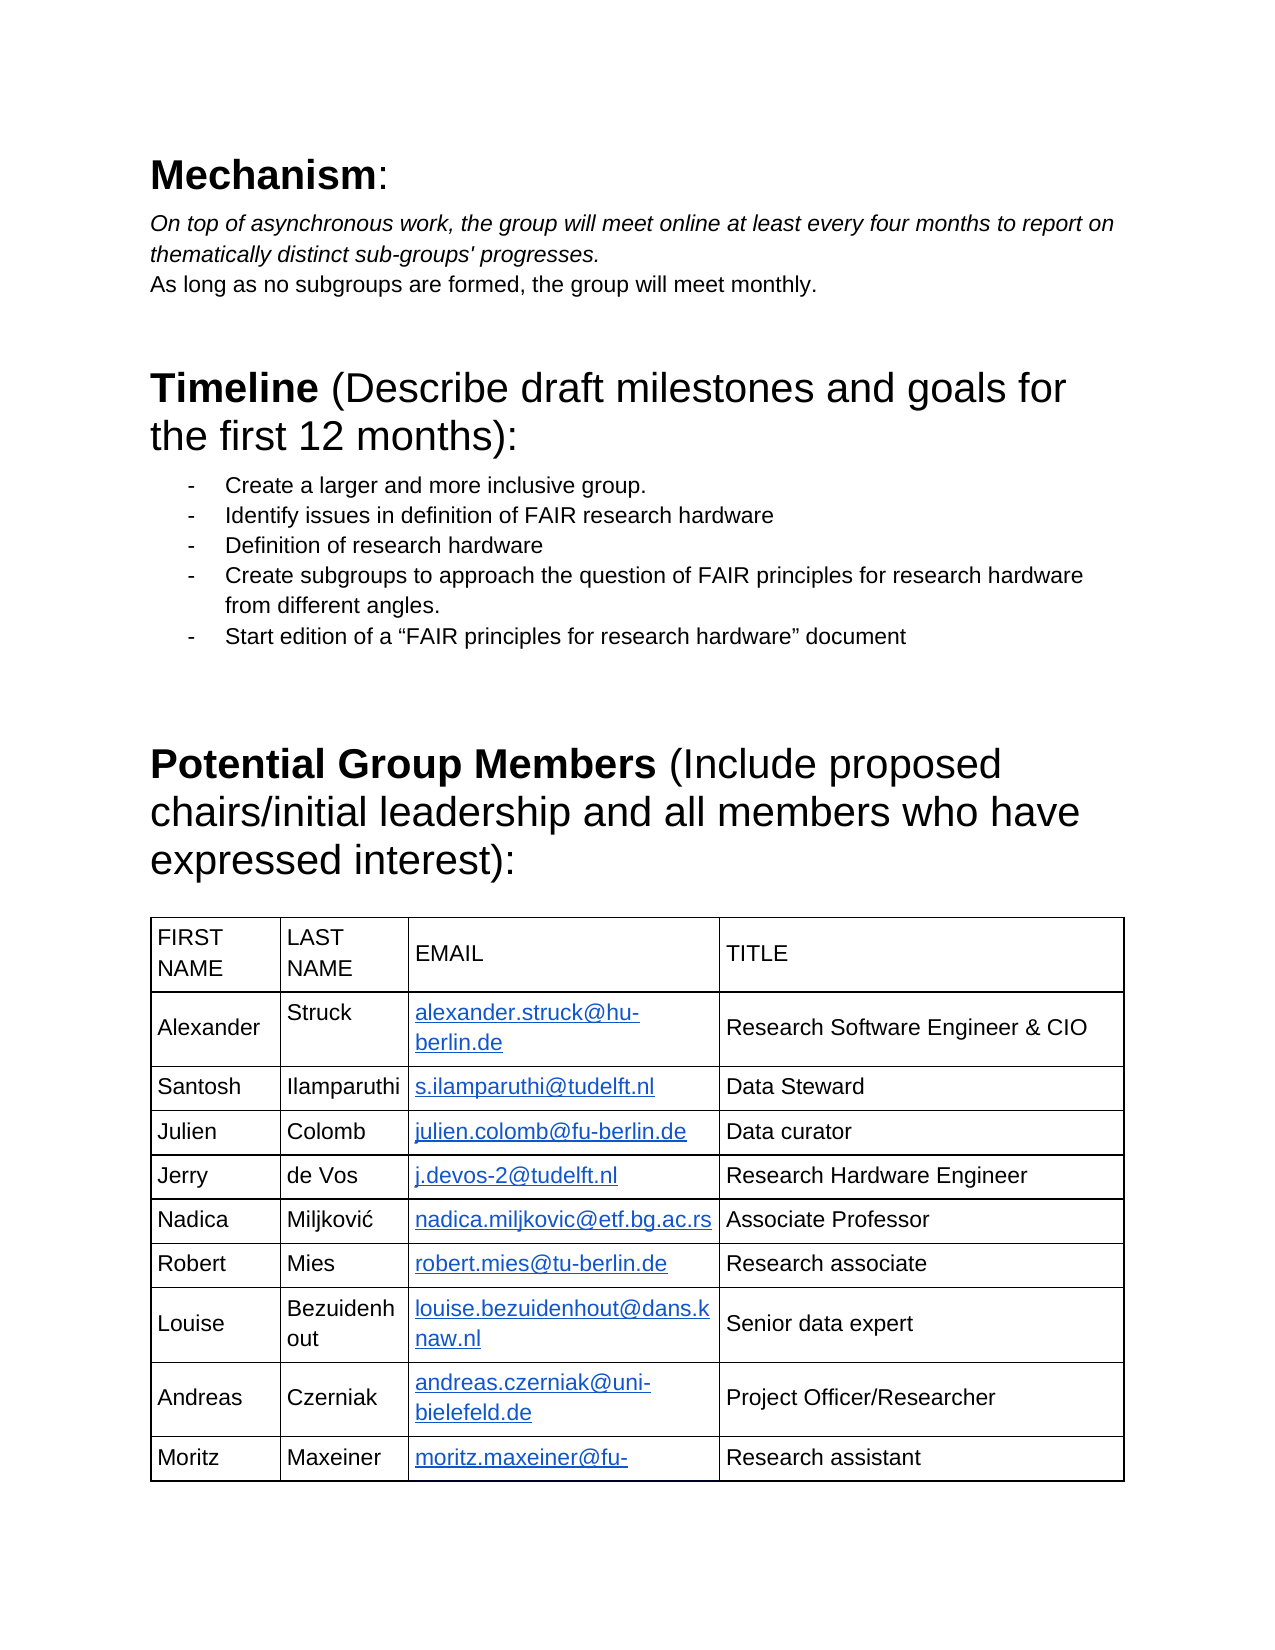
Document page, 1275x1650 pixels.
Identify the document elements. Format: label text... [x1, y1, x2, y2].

table_cell Data Steward [720, 1067, 1123, 1110]
table_cell robert.mies@tu-berlin.de [409, 1244, 719, 1287]
table_cell julien.colomb@fu-berlin.de [409, 1111, 719, 1154]
table_cell Senior data expert [720, 1288, 1123, 1361]
table_cell Associate Professor [720, 1200, 1123, 1243]
table_cell s.ilamparuthi@tudelft.nl [409, 1067, 719, 1110]
text As long as no subgroups are formed, the group will meet monthly. [150, 271, 1125, 297]
table_cell Santosh [152, 1067, 280, 1110]
table_cell nadica.miljkovic@etf.bg.ac.rs [409, 1200, 719, 1243]
table_cell j.devos-2@tudelft.nl [409, 1156, 719, 1198]
table_cell Miljković [281, 1200, 408, 1243]
table_cell Bezuidenhout [281, 1288, 408, 1361]
table_header EMAIL [409, 918, 719, 991]
table_cell Nadica [152, 1200, 280, 1243]
table_cell louise.bezuidenhout@dans.knaw.nl [409, 1288, 719, 1361]
table_cell Jerry [152, 1156, 280, 1198]
list Start edition of a “FAIR principles for research hardware” document [187, 623, 1125, 649]
table_cell Maxeiner [281, 1437, 408, 1480]
table_cell andreas.czerniak@uni-bielefeld.de [409, 1363, 719, 1436]
table_cell Julien [152, 1111, 280, 1154]
table_cell Struck [281, 993, 408, 1066]
subtitle Mechanism: [150, 150, 1125, 198]
table_cell Andreas [152, 1363, 280, 1436]
table_cell de Vos [281, 1156, 408, 1198]
table_cell Ilamparuthi [281, 1067, 408, 1110]
table_cell Research Software Engineer & CIO [720, 993, 1123, 1066]
table_cell Moritz [152, 1437, 280, 1480]
table_cell Mies [281, 1244, 408, 1287]
table_cell Data curator [720, 1111, 1123, 1154]
table_cell Research assistant [720, 1437, 1123, 1480]
list Identify issues in definition of FAIR research hardware [187, 502, 1125, 528]
table_cell Alexander [152, 993, 280, 1066]
table_cell alexander.struck@hu-berlin.de [409, 993, 719, 1066]
table_cell Research associate [720, 1244, 1123, 1287]
table_header FIRST NAME [152, 918, 280, 991]
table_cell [409, 1437, 719, 1480]
table_header TITLE [720, 918, 1123, 991]
table_cell Robert [152, 1244, 280, 1287]
table_cell Colomb [281, 1111, 408, 1154]
table_header LAST NAME [281, 918, 408, 991]
list Definition of research hardware [187, 532, 1125, 558]
table_cell Louise [152, 1288, 280, 1361]
subtitle Timeline (Describe draft milestones and goals for the first 12 months): [150, 363, 1125, 459]
subtitle Potential Group Members (Include proposed chairs/initial leadership and all members who have expressed interest): [150, 740, 1125, 883]
text On top of asynchronous work, the group will meet online at least every four months to report on thematically distinct sub-groups' progresses. [150, 210, 1125, 267]
list Create a larger and more inclusive group. [187, 472, 1125, 498]
table_cell Research Hardware Engineer [720, 1156, 1123, 1198]
table_cell Project Officer/Researcher [720, 1363, 1123, 1436]
table_cell Czerniak [281, 1363, 408, 1436]
list Create subgroups to approach the question of FAIR principles for research hardware from different angles. [187, 562, 1125, 619]
